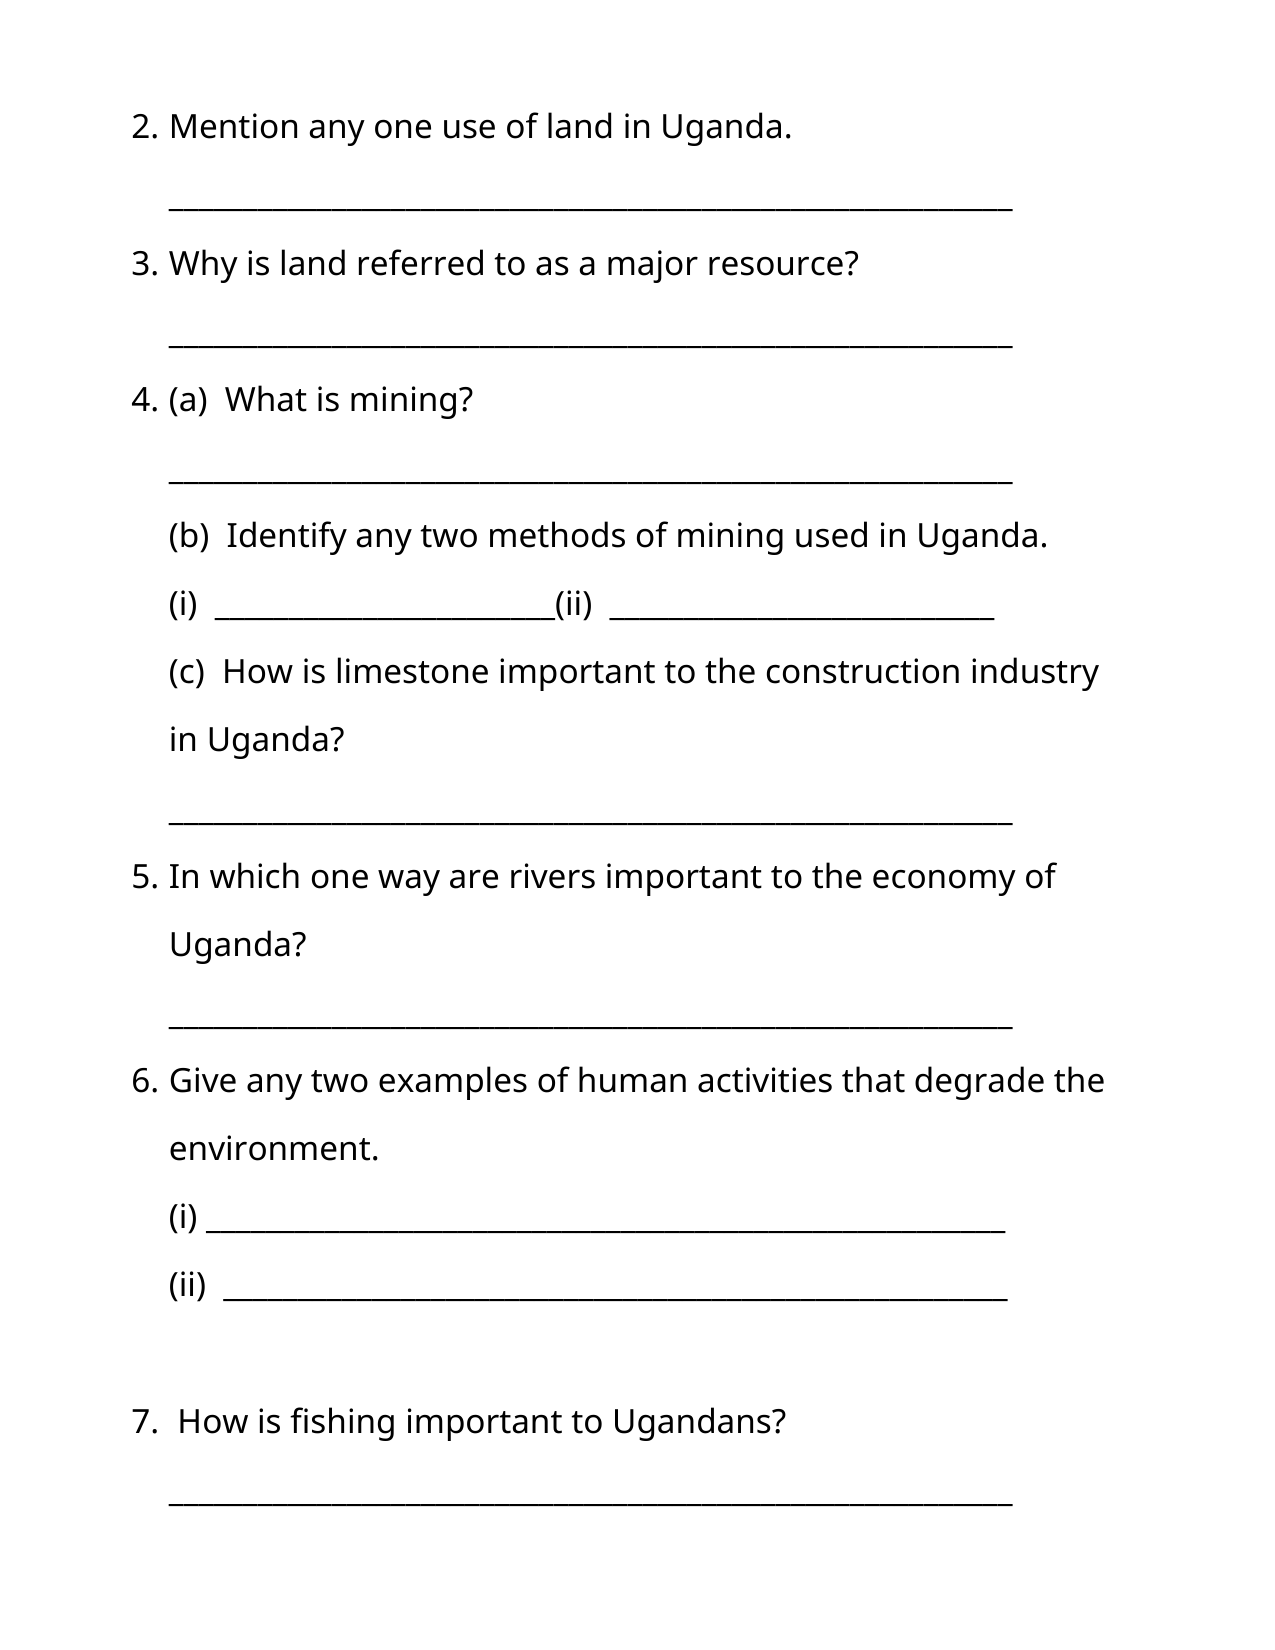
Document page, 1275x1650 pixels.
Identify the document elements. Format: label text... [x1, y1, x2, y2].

list (b) Identify any two methods of mining used in Uganda. [169, 512, 1125, 557]
list How is fishing important to Ugandans? [131, 1397, 1125, 1443]
list (i) _______________________(ii) __________________________ [169, 580, 1125, 625]
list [169, 1466, 1125, 1511]
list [169, 171, 1125, 217]
list _________________________________________________________ [169, 444, 1125, 489]
list (c) How is limestone important to the construction industry in Uganda? [169, 648, 1125, 762]
list Mention any one use of land in Uganda. [131, 103, 1125, 148]
list Why is land referred to as a major resource? [131, 239, 1125, 285]
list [169, 307, 1125, 353]
list In which one way are rivers important to the economy of Uganda? [131, 852, 1125, 966]
list (i) ______________________________________________________ [169, 1193, 1125, 1238]
list (a) What is mining? [131, 376, 1125, 421]
list Give any two examples of human activities that degrade the environment. [131, 1057, 1125, 1170]
list _________________________________________________________ [169, 784, 1125, 830]
list (ii) _____________________________________________________ [169, 1261, 1125, 1307]
list _________________________________________________________ [169, 989, 1125, 1034]
